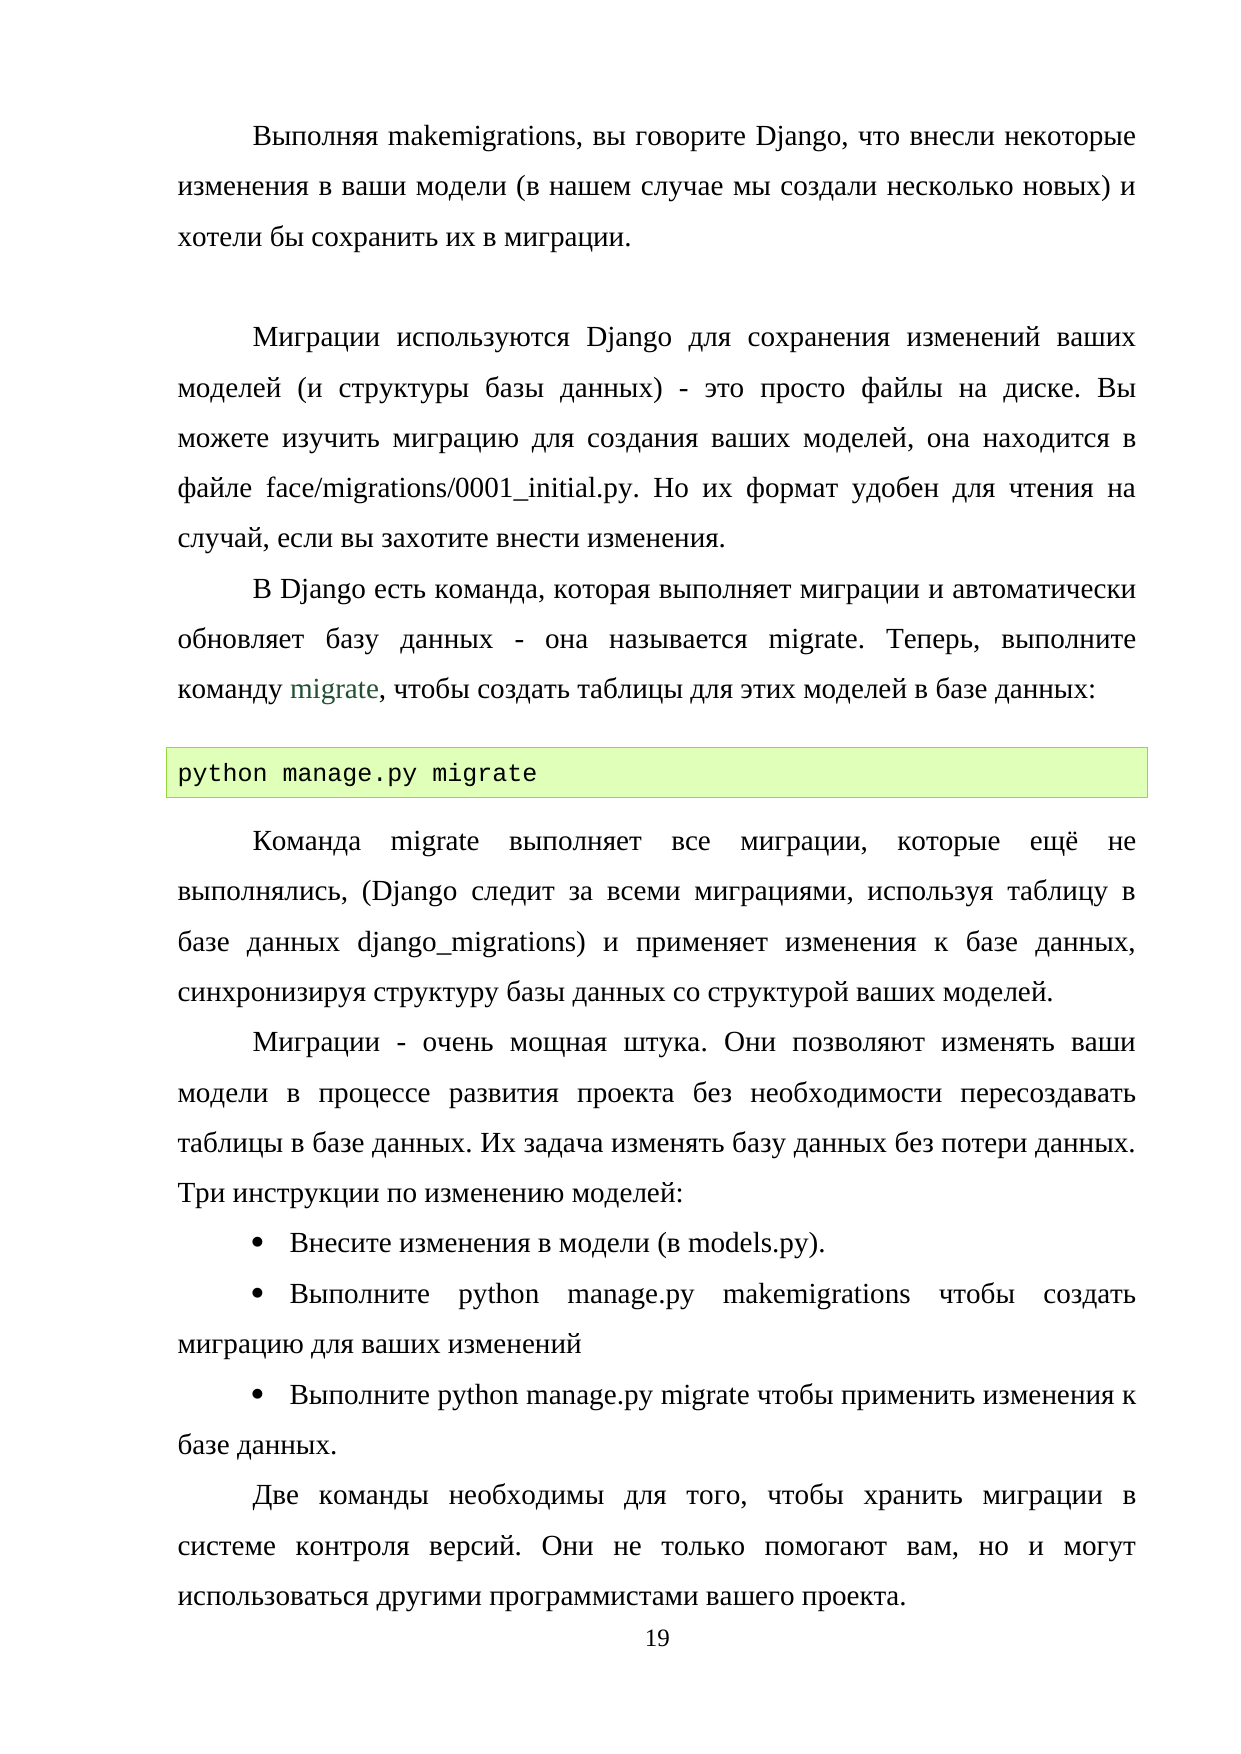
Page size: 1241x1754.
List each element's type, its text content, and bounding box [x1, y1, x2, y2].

list Миграции используются Django для сохранения изменений ваших моделей (и структуры базы данных) - это просто файлы на диске. Вы можете изучить миграцию для создания ваших моделей, она находится в файле face/migrations/0001_initial.py. Но их формат удобен для чтения на случай, если вы захотите внести изменения. [177, 319, 1137, 554]
list Выполните python manage.py migrate чтобы применить изменения к базе данных. [177, 1377, 1137, 1461]
list Внесите изменения в модели (в models.py). [177, 1226, 1137, 1259]
text python manage.py migrate [167, 748, 1147, 797]
list Миграции - очень мощная штука. Они позволяют изменять ваши модели в процессе развития проекта без необходимости пересоздавать таблицы в базе данных. Их задача изменять базу данных без потери данных. Три инструкции по изменению моделей: [177, 1024, 1137, 1209]
list Выполняя makemigrations, вы говорите Django, что внесли некоторые изменения в ваши модели (в нашем случае мы создали несколько новых) и хотели бы сохранить их в миграции. [177, 118, 1137, 252]
list Команда migrate выполняет все миграции, которые ещё не выполнялись, (Django следит за всеми миграциями, используя таблицу в базе данных django_migrations) и применяет изменения к базе данных, синхронизируя структуру базы данных со структурой ваших моделей. [177, 823, 1137, 1008]
list Две команды необходимы для того, чтобы хранить миграции в системе контроля версий. Они не только помогают вам, но и могут использоваться другими программистами вашего проекта. [177, 1477, 1137, 1612]
list В Django есть команда, которая выполняет миграции и автоматически обновляет базу данных - она называется migrate. Теперь, выполните команду migrate, чтобы создать таблицы для этих моделей в базе данных: [177, 571, 1137, 705]
list Выполните python manage.py makemigrations чтобы создать миграцию для ваших изменений [177, 1276, 1137, 1360]
